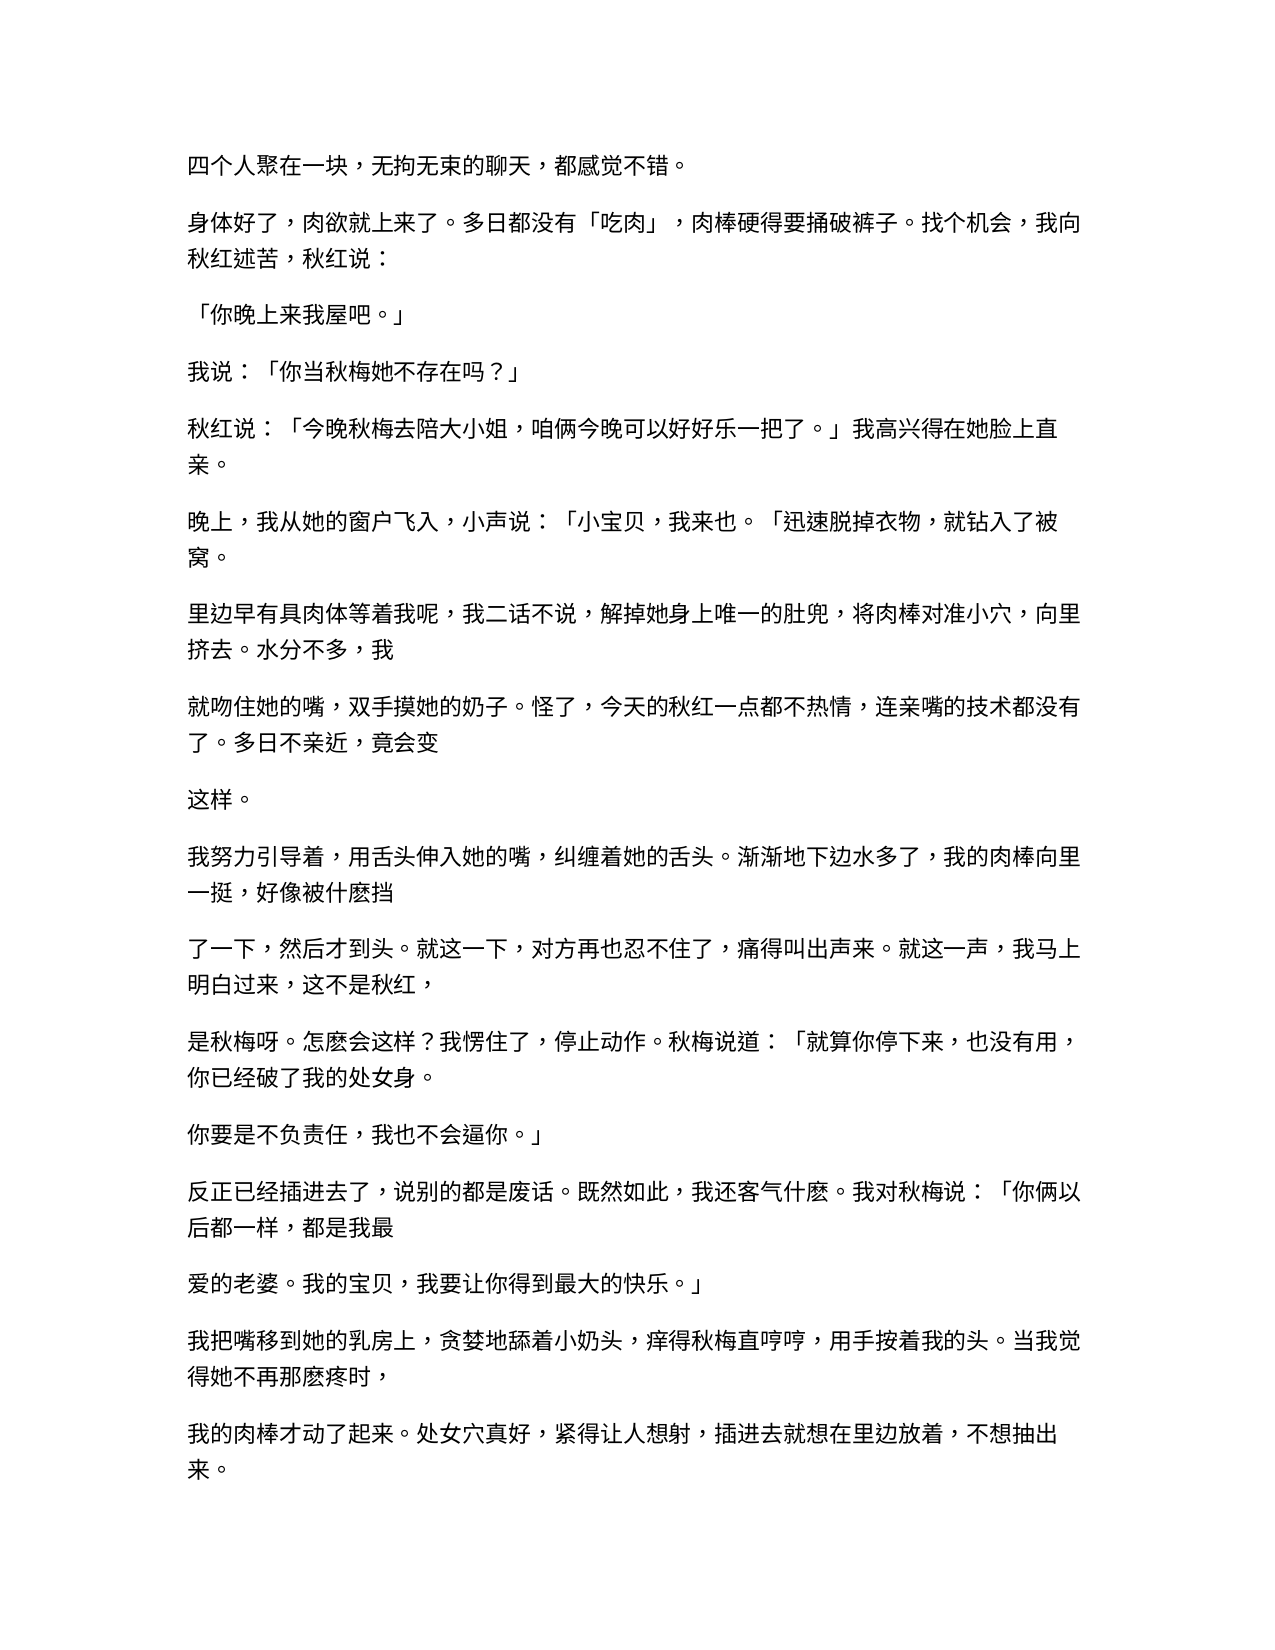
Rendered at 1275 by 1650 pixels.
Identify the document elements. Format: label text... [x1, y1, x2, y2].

text 反正已经插进去了，说别的都是废话。既然如此，我还客气什麽。我对秋梅说：「你俩以后都一样，都是我最 [187, 1176, 1087, 1243]
text 我把嘴移到她的乳房上，贪婪地舔着小奶头，痒得秋梅直哼哼，用手按着我的头。当我觉得她不再那麽疼时， [187, 1325, 1087, 1392]
text 我努力引导着，用舌头伸入她的嘴，纠缠着她的舌头。渐渐地下边水多了，我的肉棒向里一挺，好像被什麽挡 [187, 841, 1087, 908]
text 我说：「你当秋梅她不存在吗？」 [187, 356, 1087, 387]
text 晚上，我从她的窗户飞入，小声说：「小宝贝，我来也。「迅速脱掉衣物，就钻入了被窝。 [187, 506, 1087, 573]
text 里边早有具肉体等着我呢，我二话不说，解掉她身上唯一的肚兜，将肉棒对准小穴，向里挤去。水分不多，我 [187, 598, 1087, 666]
text 身体好了，肉欲就上来了。多日都没有「吃肉」，肉棒硬得要捅破裤子。找个机会，我向秋红述苦，秋红说： [187, 207, 1087, 274]
text 爱的老婆。我的宝贝，我要让你得到最大的快乐。」 [187, 1268, 1087, 1299]
text 「你晚上来我屋吧。」 [187, 299, 1087, 331]
text 你要是不负责任，我也不会逼你。」 [187, 1119, 1087, 1150]
text 就吻住她的嘴，双手摸她的奶子。怪了，今天的秋红一点都不热情，连亲嘴的技术都没有了。多日不亲近，竟会变 [187, 691, 1087, 758]
text 四个人聚在一块，无拘无束的聊天，都感觉不错。 [187, 150, 1087, 181]
text 我的肉棒才动了起来。处女穴真好，紧得让人想射，插进去就想在里边放着，不想抽出来。 [187, 1418, 1087, 1485]
text 了一下，然后才到头。就这一下，对方再也忍不住了，痛得叫出声来。就这一声，我马上明白过来，这不是秋红， [187, 933, 1087, 1001]
text 是秋梅呀。怎麽会这样？我愣住了，停止动作。秋梅说道：「就算你停下来，也没有用，你已经破了我的处女身。 [187, 1026, 1087, 1093]
text 秋红说：「今晚秋梅去陪大小姐，咱俩今晚可以好好乐一把了。」我高兴得在她脸上直亲。 [187, 413, 1087, 480]
text 这样。 [187, 784, 1087, 815]
